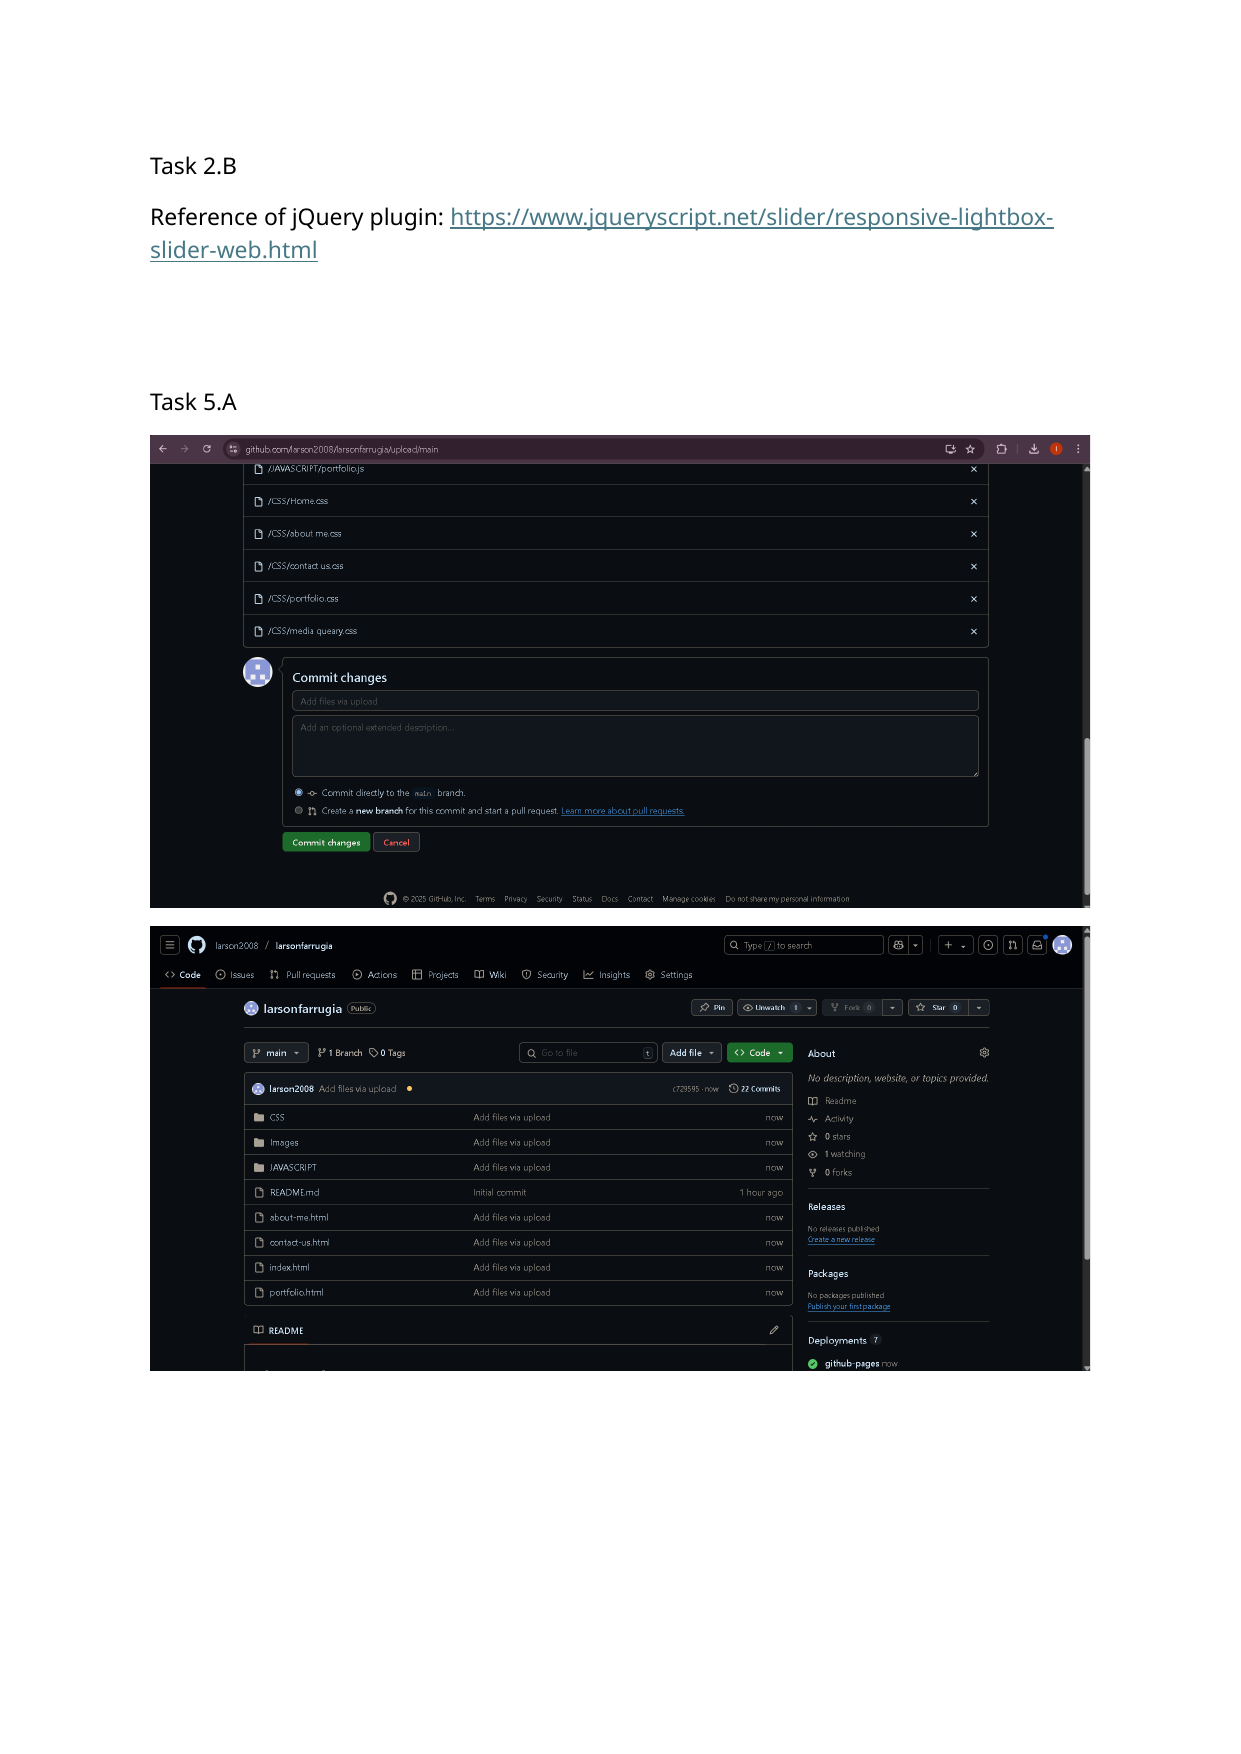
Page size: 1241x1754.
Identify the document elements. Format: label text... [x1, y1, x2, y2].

picture [150, 926, 1091, 1371]
text Task 5.A [150, 385, 1090, 417]
text Task 2.B [150, 150, 1090, 181]
picture [150, 435, 1091, 908]
text Reference of jQuery plugin: https://www.jqueryscript.net/slider/responsive-lightbox-slider-web.html [150, 200, 1090, 265]
